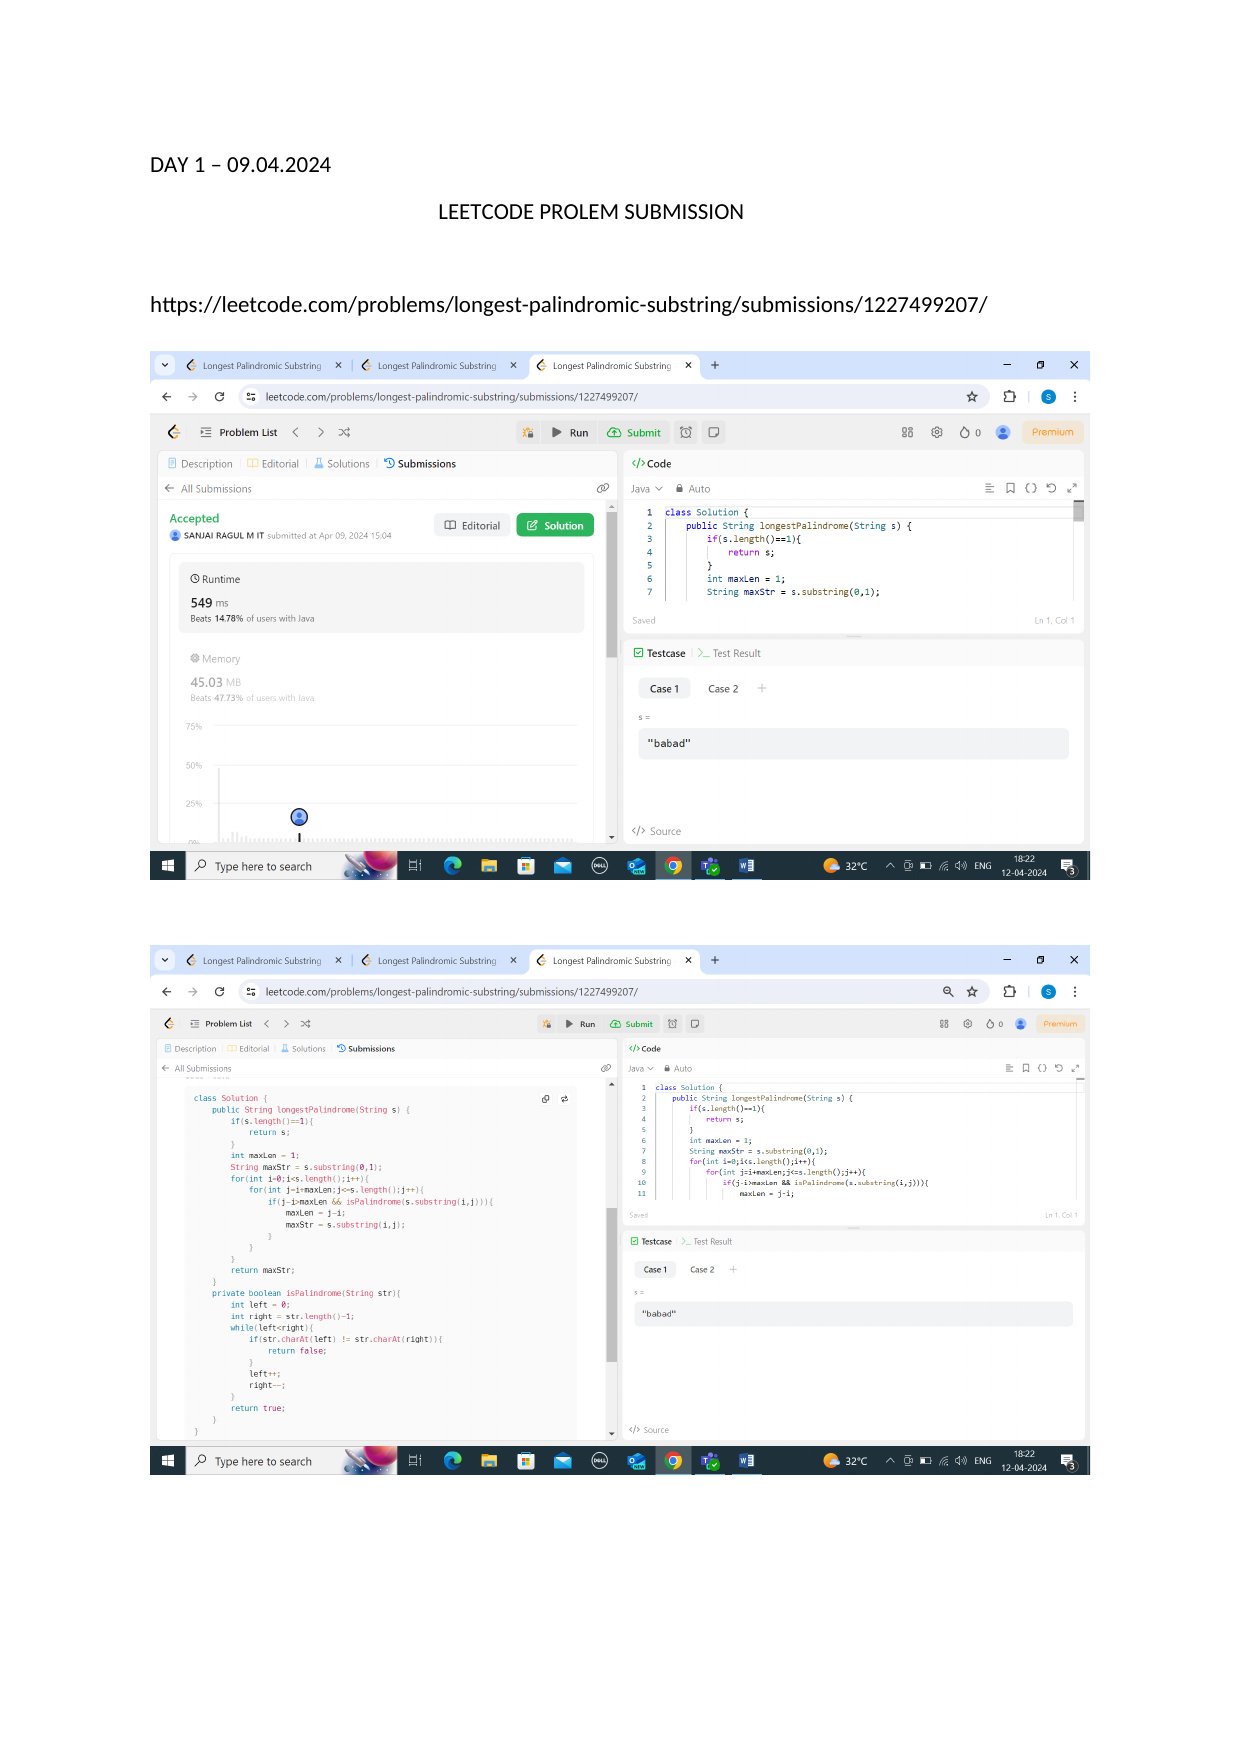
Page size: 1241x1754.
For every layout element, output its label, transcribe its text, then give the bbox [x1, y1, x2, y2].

picture [150, 351, 1091, 880]
text https://leetcode.com/problems/longest-palindromic-substring/submissions/1227499207/ [150, 291, 1090, 351]
text LEETCODE PROLEM SUBMISSION [150, 197, 1090, 225]
picture [150, 945, 1091, 1475]
text DAY 1 – 09.04.2024 [150, 150, 1090, 178]
